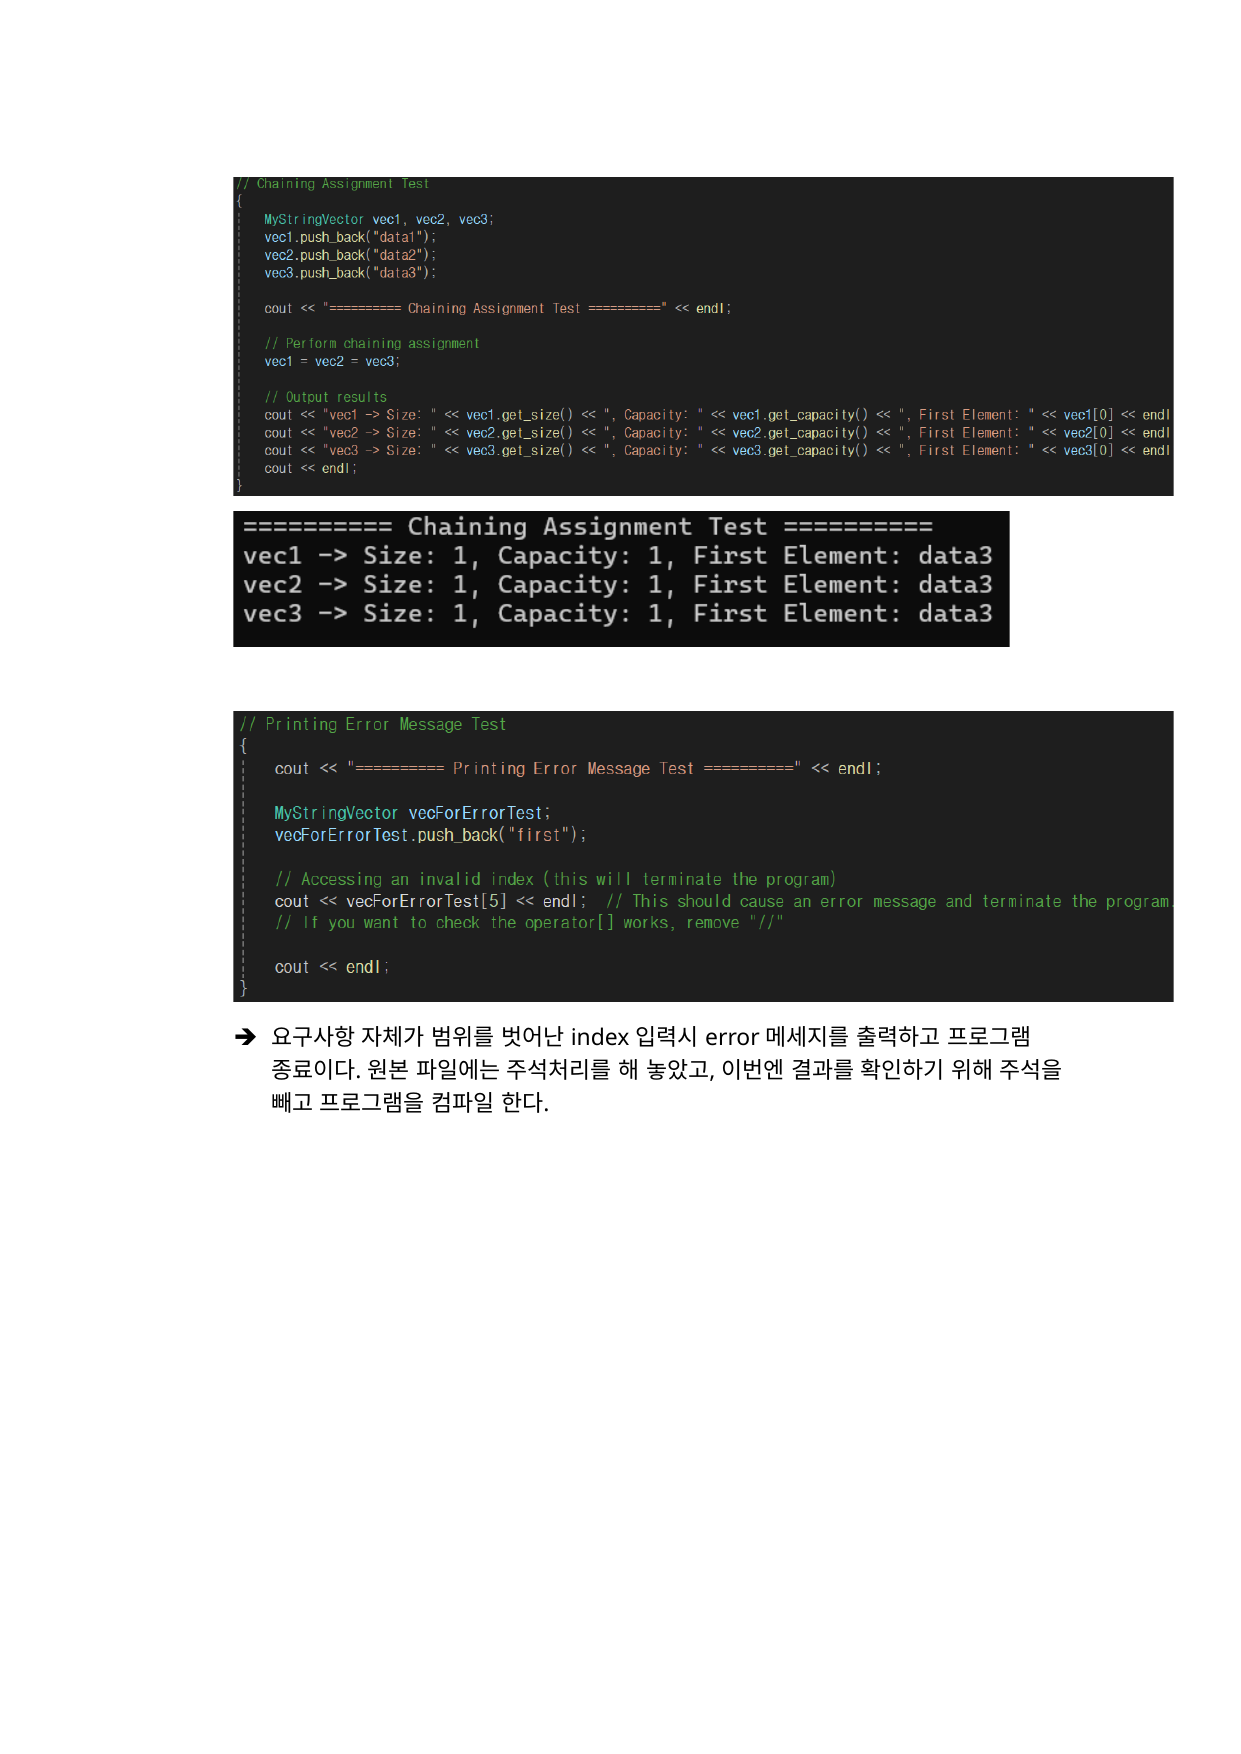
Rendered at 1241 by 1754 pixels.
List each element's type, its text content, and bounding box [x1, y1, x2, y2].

list 요구사항 자체가 범위를 벗어난 index 입력시 error 메세지를 출력하고 프로그램 종료이다. 원본 파일에는 주석처리를 해 놓았고, 이번엔 결과를 확인하기 위해 주석을 빼고 프로그램을 컴파일 한다. [233, 1018, 1090, 1118]
picture [233, 177, 1174, 496]
picture [233, 711, 1174, 1002]
picture [233, 511, 1010, 647]
